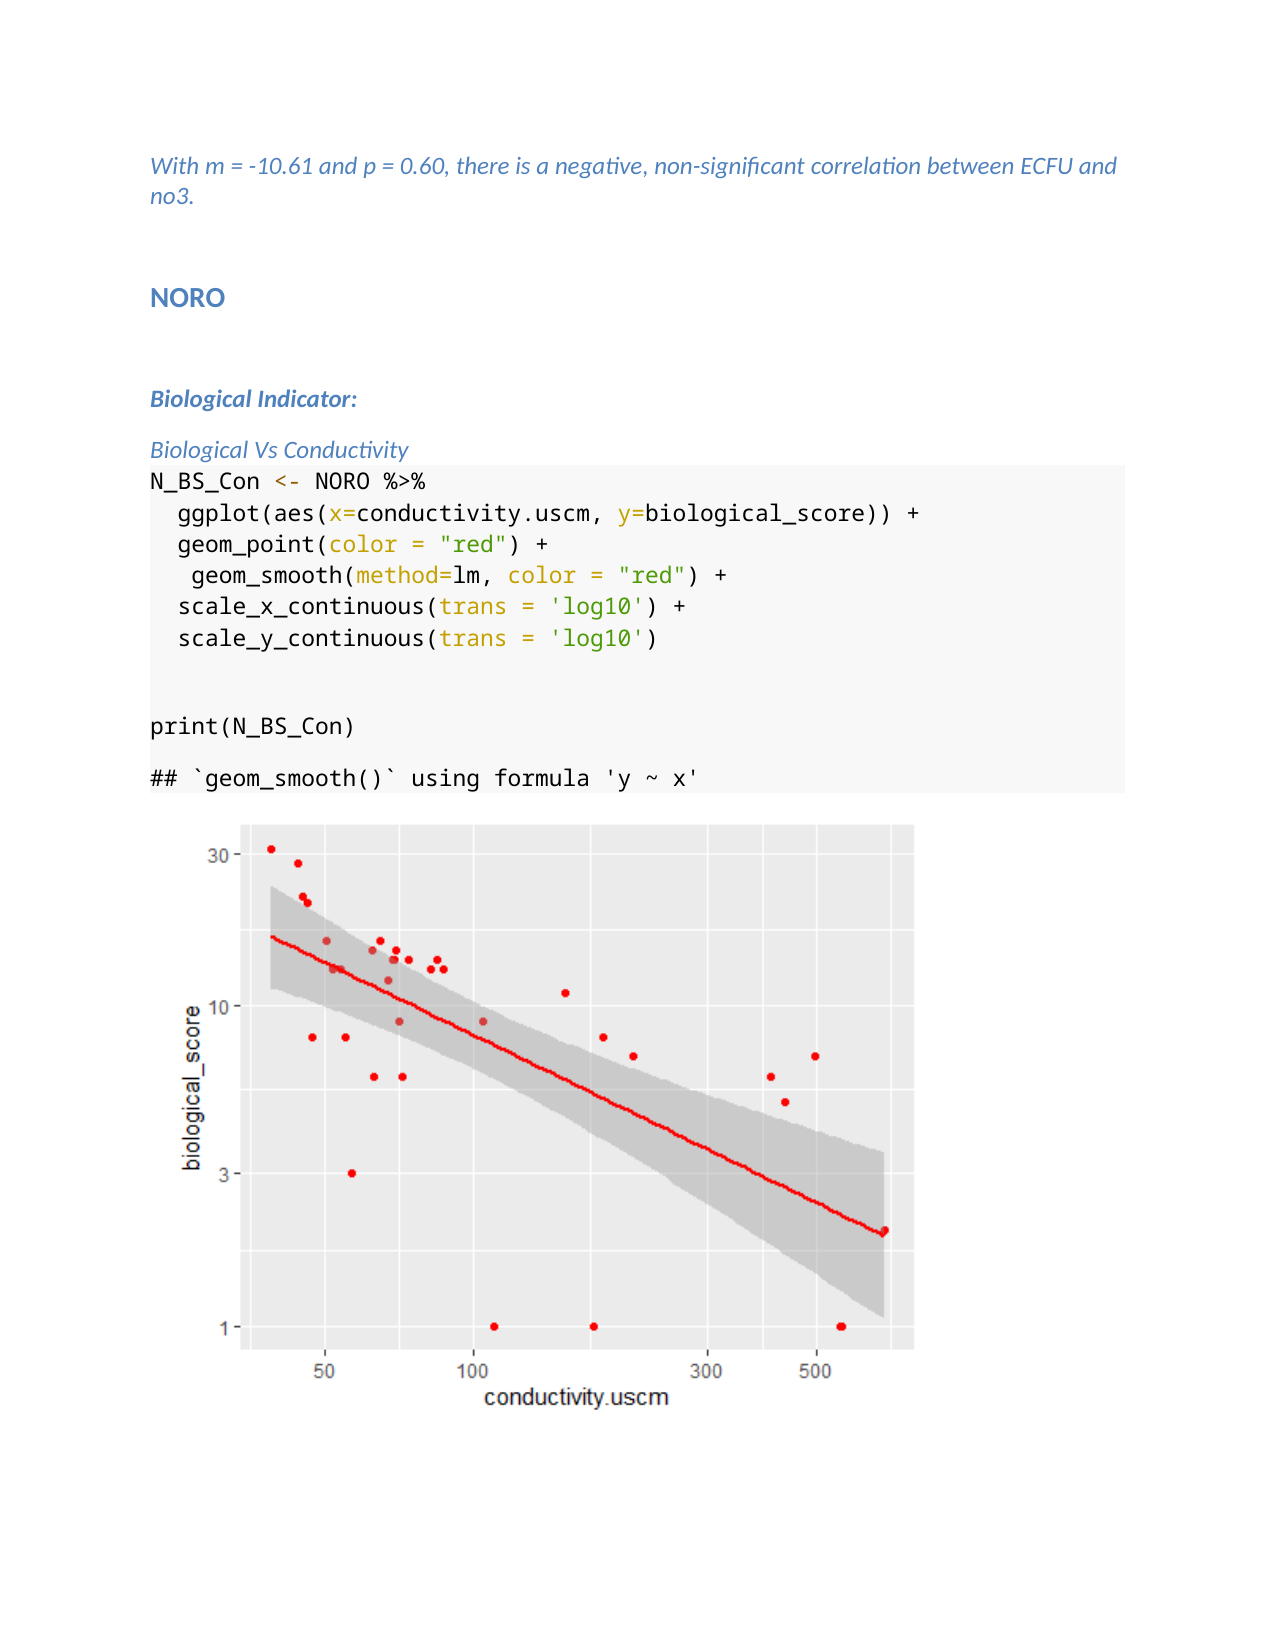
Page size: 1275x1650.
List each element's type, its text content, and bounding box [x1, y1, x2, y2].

picture [168, 814, 927, 1421]
subtitle Biological Indicator: [150, 383, 1125, 414]
subtitle Biological Vs Conductivity [150, 435, 1125, 465]
text N_BS_Con <- NORO %>% ggplot(aes(x=conductivity.uscm, y=biological_score)) + geom_point(color = "red") + geom_smooth(method=lm, color = "red") + scale_x_continuous(trans = 'log10') + scale_y_continuous(trans = 'log10') print(N_BS_Con) [150, 465, 1125, 741]
subtitle With m = -10.61 and p = 0.60, there is a negative, non-significant correlation between ECFU and no3. [150, 150, 1125, 211]
subtitle NORO [150, 279, 1125, 315]
text ## `geom_smooth()` using formula 'y ~ x' [150, 762, 1125, 793]
